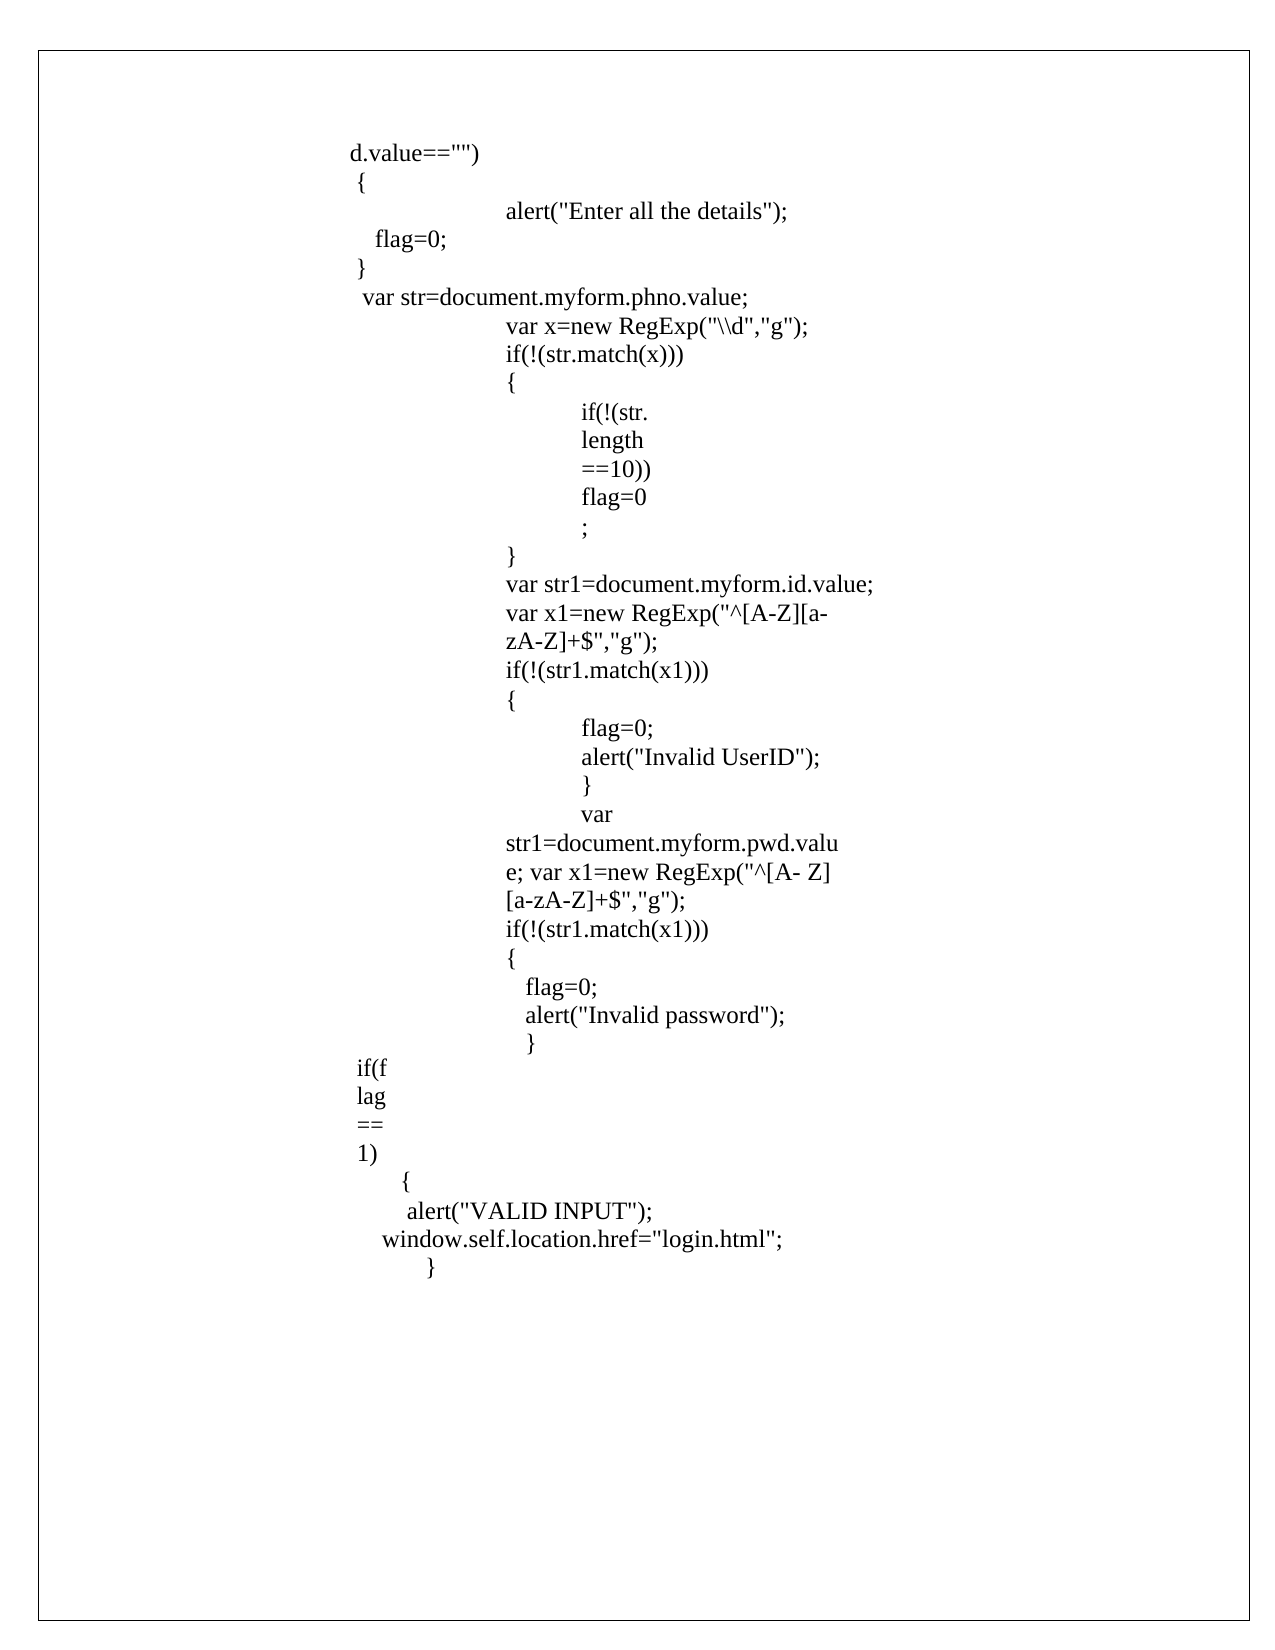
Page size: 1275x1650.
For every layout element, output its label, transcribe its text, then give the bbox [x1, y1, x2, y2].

text ; [581, 512, 1249, 541]
text flag=0 [581, 483, 1249, 512]
text if(f lag [357, 1054, 389, 1110]
text } [525, 1029, 1249, 1058]
text var str1=document.myform.id.value; var x1=new RegExp("^[A-Z][a- [506, 570, 874, 627]
text { [506, 685, 1249, 714]
text { [506, 943, 1249, 972]
text flag=0; [581, 714, 1249, 742]
text window.self.location.href="login.html"; [382, 1225, 1249, 1253]
text alert("Invalid password"); [525, 1001, 1249, 1029]
text var str=document.myform.phno.value; [362, 282, 1249, 311]
text var str1=document.myform.pwd.valu e; var x1=new RegExp("^[A- Z][a-zA-Z]+$","g"); [506, 799, 841, 914]
text alert("VALID INPUT"); [407, 1196, 1249, 1225]
text var x=new RegExp("\\d","g"); [506, 311, 1249, 340]
text alert("Enter all the details"); [506, 196, 1249, 225]
text { [356, 168, 1249, 196]
text flag=0; [525, 972, 1249, 1001]
text ==10)) [581, 454, 1249, 483]
text } [506, 541, 1249, 569]
text zA-Z]+$","g"); [506, 627, 1249, 656]
text { [506, 368, 1249, 396]
text flag=0; [374, 225, 1249, 253]
text if(!(str. length [581, 397, 650, 454]
text } [581, 771, 1249, 799]
text if(!(str.match(x))) [506, 340, 1249, 368]
text } [425, 1253, 1249, 1282]
text if(!(str1.match(x1))) [506, 914, 1249, 943]
text if(!(str1.match(x1))) [506, 656, 1249, 684]
text } [356, 253, 1249, 282]
text == 1) [357, 1111, 385, 1167]
text alert("Invalid UserID"); [581, 742, 1249, 771]
text d.value=="") [349, 138, 1249, 167]
